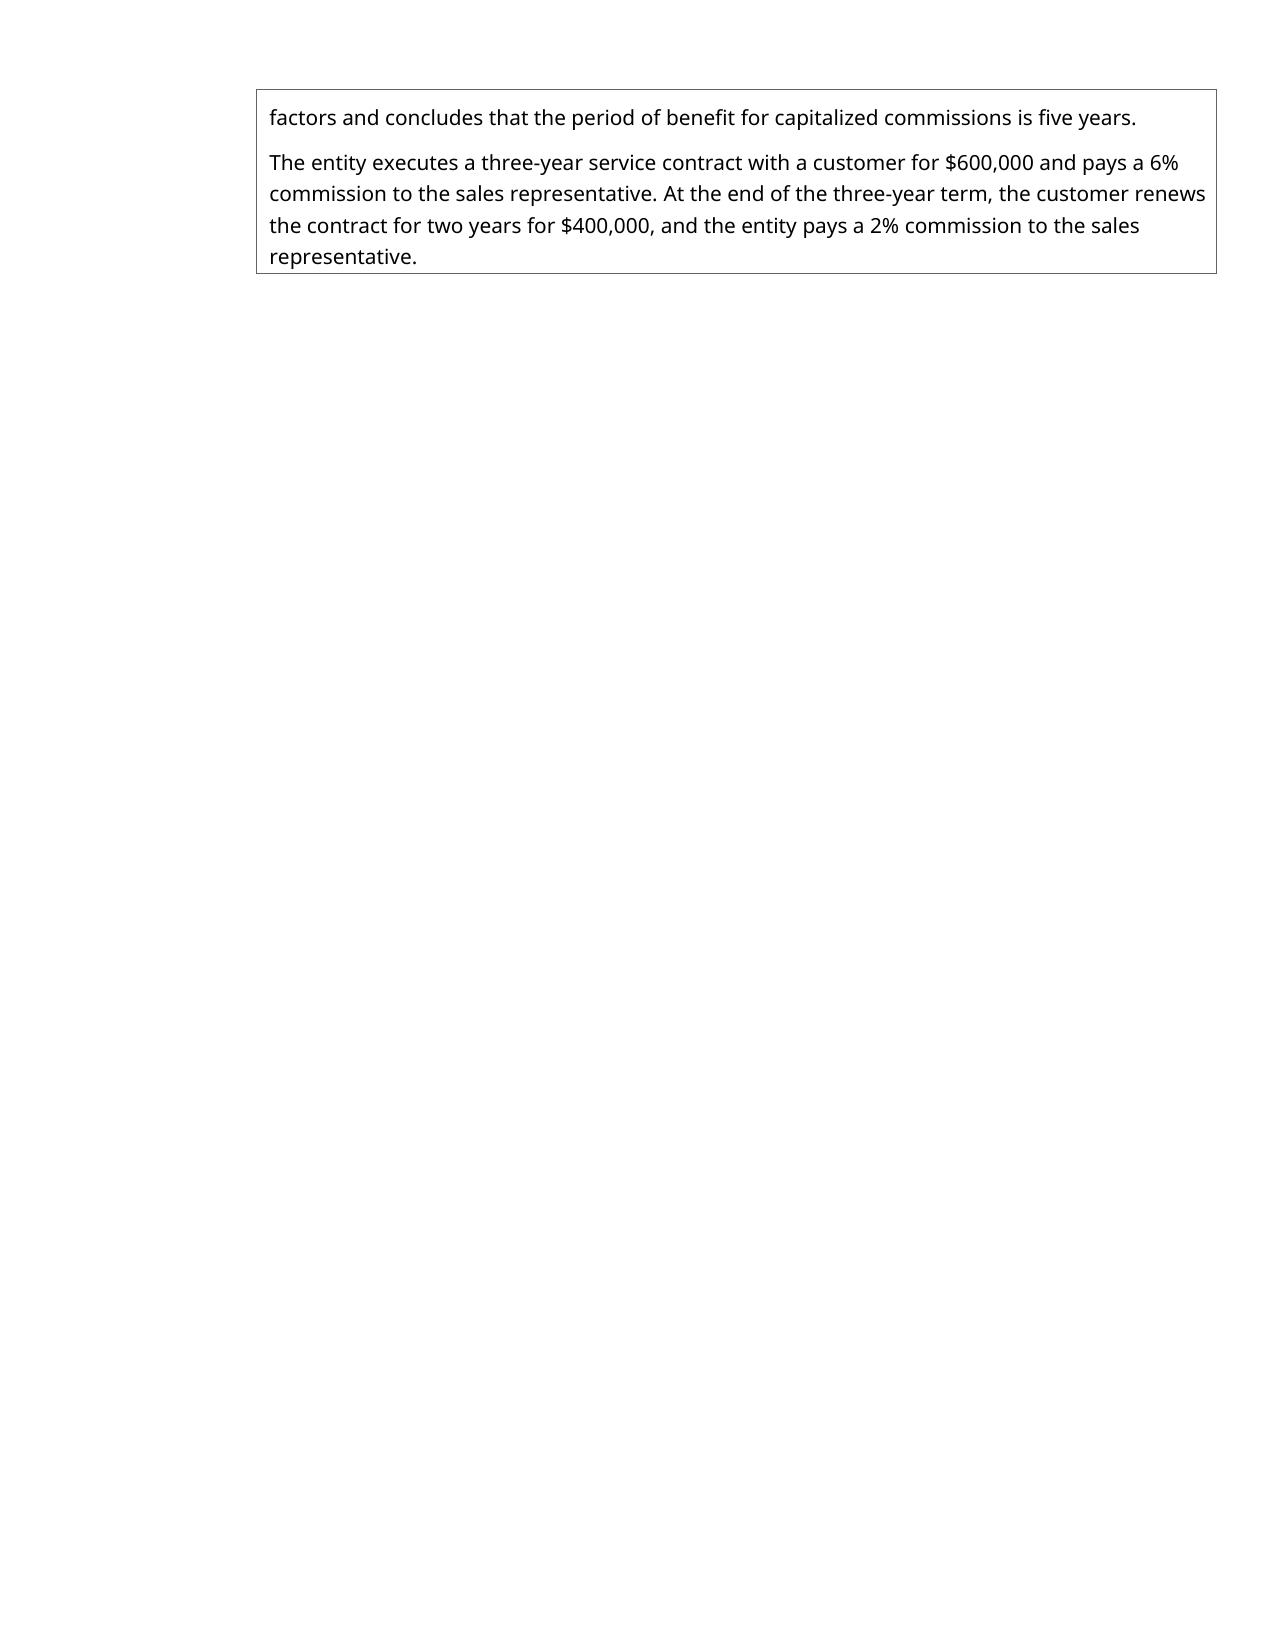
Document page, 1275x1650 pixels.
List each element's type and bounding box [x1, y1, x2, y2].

table_cell [257, 90, 1216, 273]
